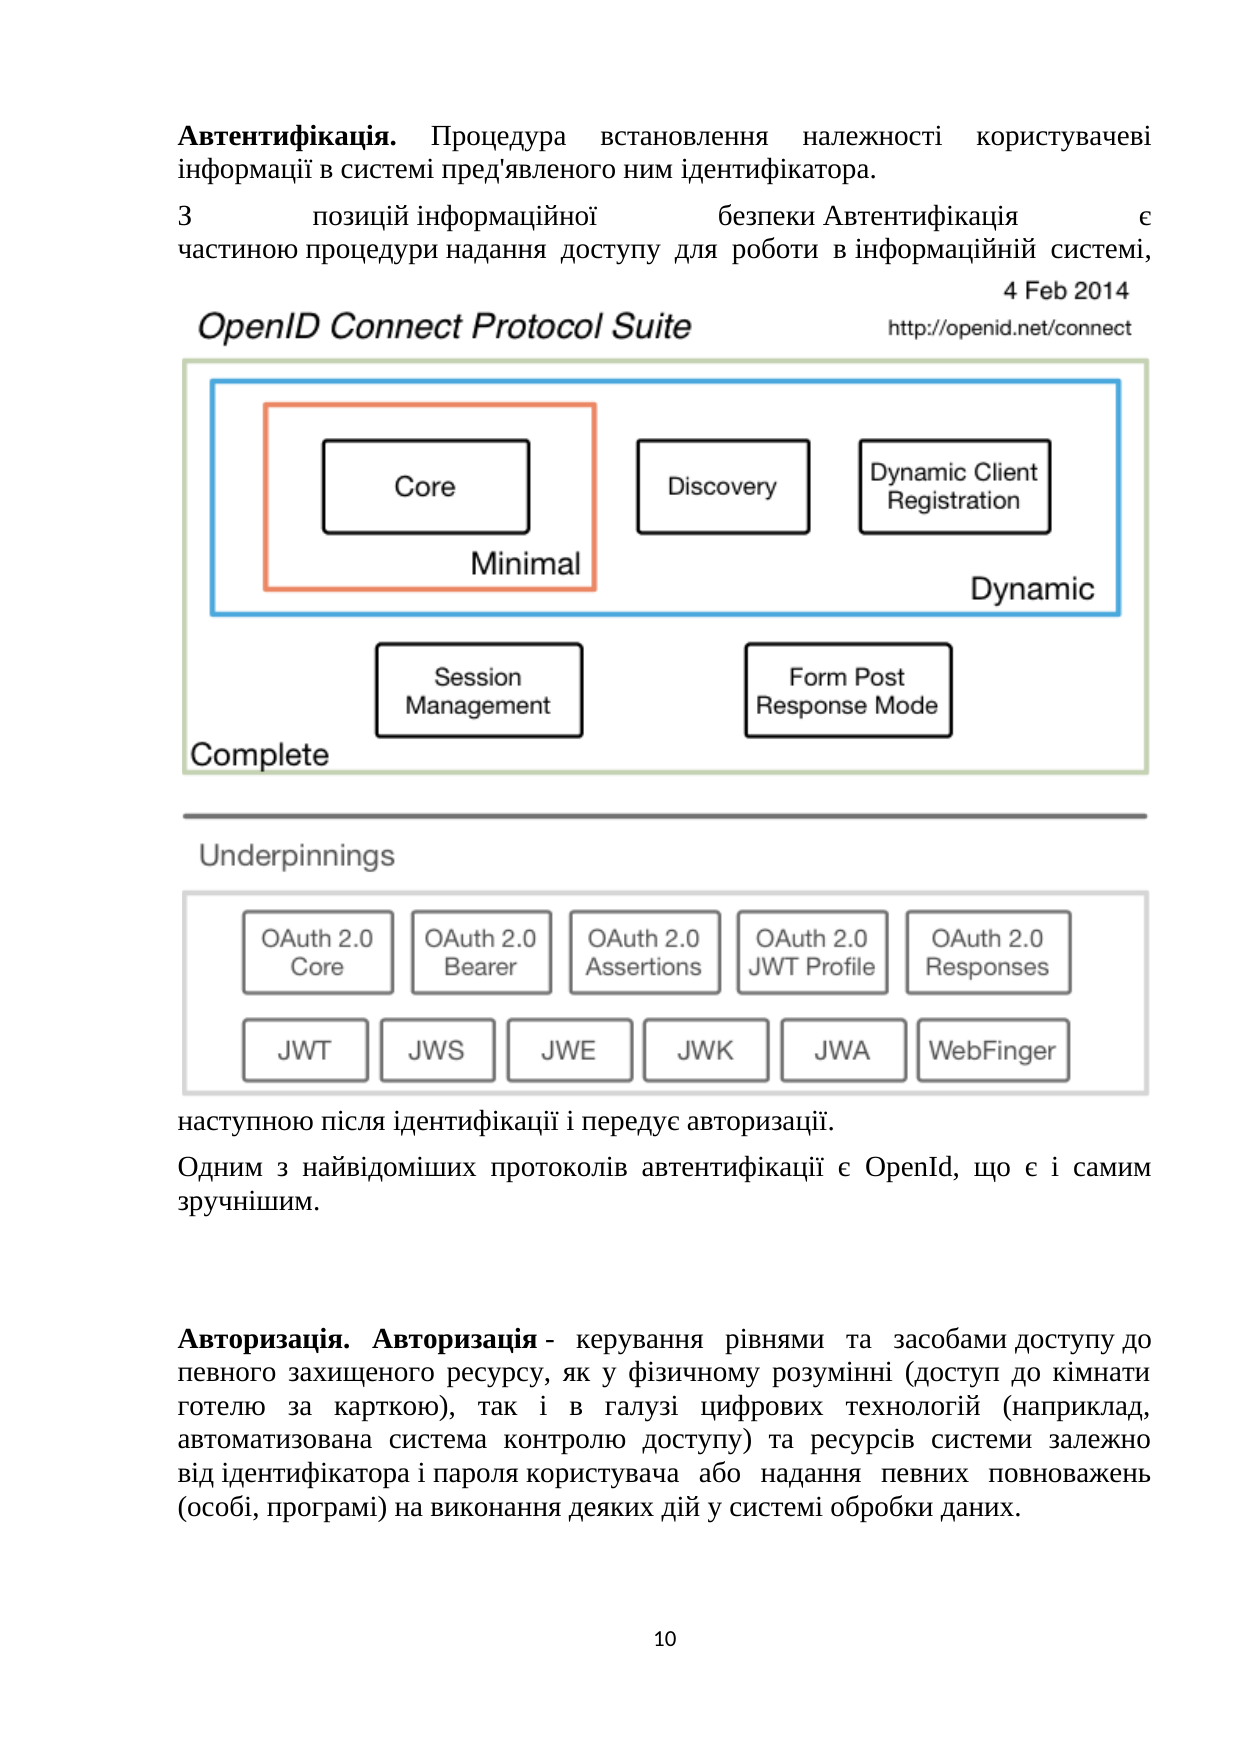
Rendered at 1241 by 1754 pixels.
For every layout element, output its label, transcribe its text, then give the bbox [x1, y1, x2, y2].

picture [177, 268, 1150, 1096]
text Автентифікація. Процедура встановлення належності користувачеві інформації в системі пред'явленого ним ідентифікатора. [177, 118, 1152, 185]
text Авторизація. Авторизація - керування рівнями та засобами доступу до певного захищеного ресурсу, як у фізичному розумінні (доступ до кімнати готелю за карткою), так і в галузі цифрових технологій (наприклад, автоматизована система контролю доступу) та ресурсів системи залежно від ідентифікатора і пароля користувача або надання певних повноважень (особі, програмі) на виконання деяких дій у системі обробки даних. [177, 1321, 1152, 1522]
text Одним з найвідоміших протоколів автентифікації є OpenId, що є і самим зручнішим. [177, 1149, 1152, 1216]
